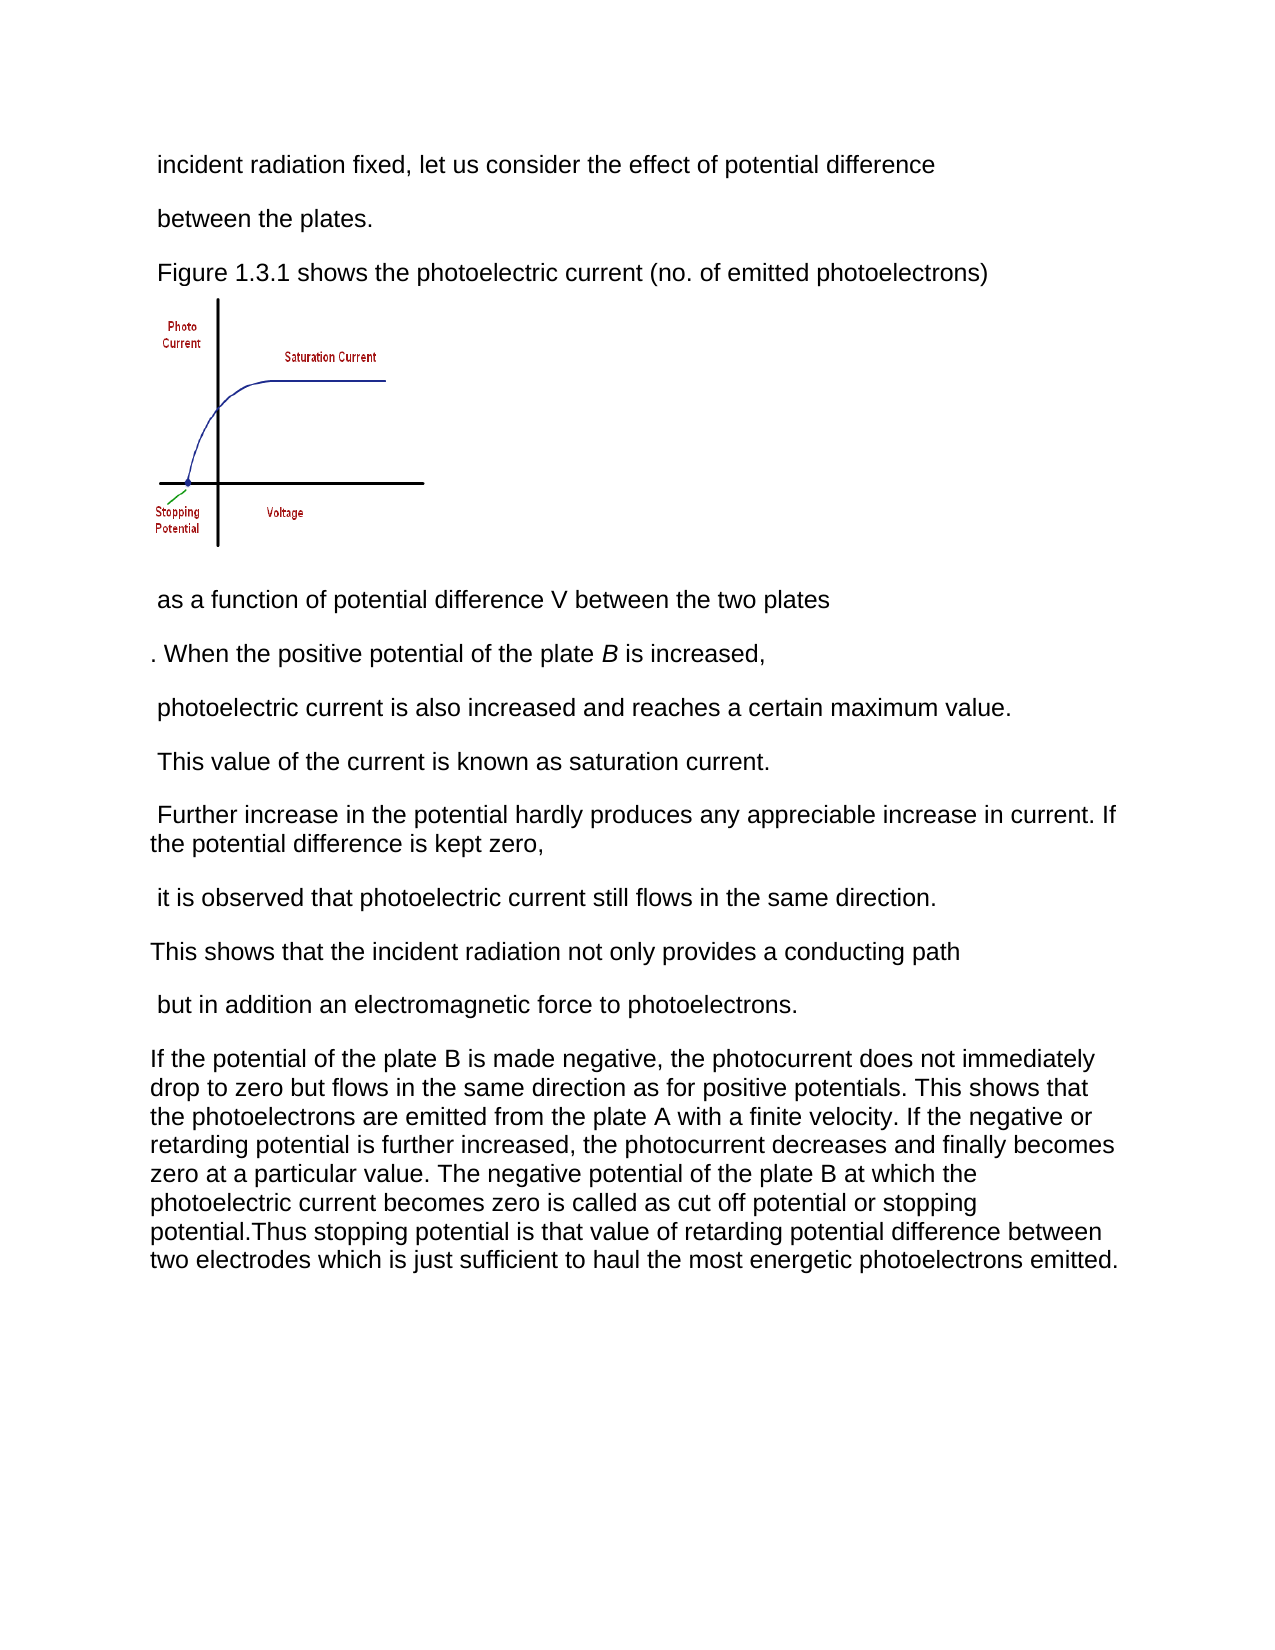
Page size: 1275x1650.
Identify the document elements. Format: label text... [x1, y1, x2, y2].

subtitle This shows that the incident radiation not only provides a conducting path [150, 937, 1125, 965]
subtitle between the plates. [150, 204, 1125, 232]
subtitle Further increase in the potential hardly produces any appreciable increase in current. If the potential difference is kept zero, [150, 800, 1125, 858]
subtitle This value of the current is known as saturation current. [150, 747, 1125, 775]
subtitle as a function of potential difference V between the two plates [150, 585, 1125, 614]
subtitle incident radiation fixed, let us consider the effect of potential difference [150, 150, 1125, 179]
subtitle it is observed that photoelectric current still flows in the same direction. [150, 883, 1125, 912]
subtitle . When the positive potential of the plate B is increased, [150, 639, 1125, 668]
subtitle but in addition an electromagnetic force to photoelectrons. [150, 990, 1125, 1019]
subtitle photoelectric current is also increased and reaches a certain maximum value. [150, 693, 1125, 722]
subtitle If the potential of the plate B is made negative, the photocurrent does not immediately drop to zero but flows in the same direction as for positive potentials. This shows that the photoelectrons are emitted from the plate A with a finite velocity. If the negative or retarding potential is further increased, the photocurrent decreases and finally becomes zero at a particular value. The negative potential of the plate B at which the photoelectric current becomes zero is called as cut off potential or stopping potential.Thus stopping potential is that value of retarding potential difference between two electrodes which is just sufficient to haul the most energetic photoelectrons emitted. [150, 1044, 1125, 1274]
picture [150, 286, 429, 561]
